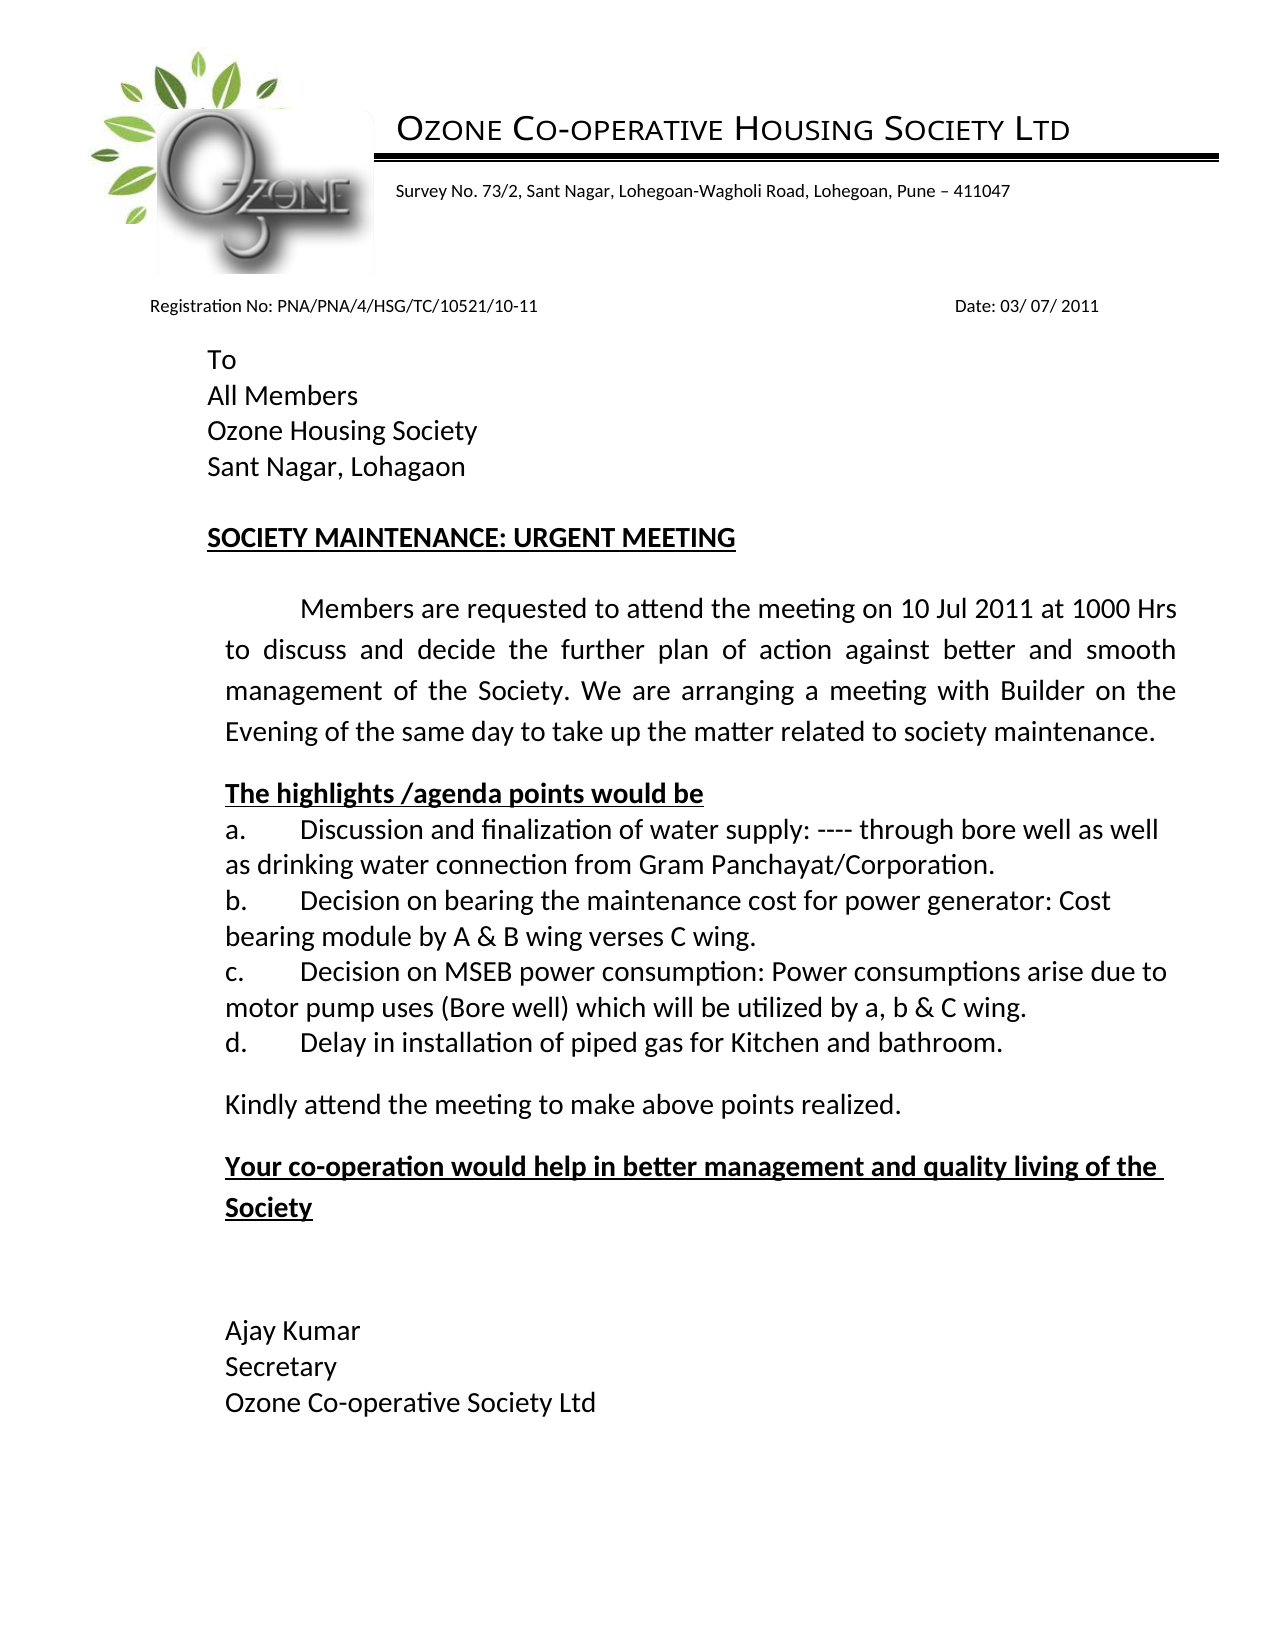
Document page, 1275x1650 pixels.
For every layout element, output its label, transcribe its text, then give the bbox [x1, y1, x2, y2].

picture [87, 47, 377, 274]
text b. Decision on bearing the maintenance cost for power generator: Cost bearing module by A & B wing verses C wing. [225, 882, 1178, 953]
text Ozone Co-operative Society Ltd [225, 1384, 1189, 1419]
text a. Discussion and finalization of water supply: ---- through bore well as well as drinking water connection from Gram Panchayat/Corporation. [225, 811, 1178, 882]
text Secretary [225, 1348, 1189, 1384]
text Ozone Housing Society [207, 412, 1219, 448]
text Ozone Co-operative Housing Society Ltd [293, 105, 1219, 153]
text The highlights /agenda points would be [225, 775, 1178, 811]
text Sant Nagar, Lohagaon [207, 448, 1219, 484]
text To [207, 341, 1219, 377]
text Members are requested to attend the meeting on 10 Jul 2011 at 1000 Hrs to discuss and decide the further plan of action against better and smooth management of the Society. We are arranging a meeting with Builder on the Evening of the same day to take up the matter related to society maintenance. [225, 591, 1178, 749]
text Your co-operation would help in better management and quality living of the Society [225, 1148, 1189, 1224]
text SOCIETY MAINTENANCE: URGENT MEETING [207, 519, 1219, 555]
text Registration No: PNA/PNA/4/HSG/TC/10521/10-11 Date: 03/ 07/ 2011 [150, 294, 1219, 317]
text Kindly attend the meeting to make above points realized. [225, 1086, 1189, 1122]
text c. Decision on MSEB power consumption: Power consumptions arise due to motor pump uses (Bore well) which will be utilized by a, b & C wing. [225, 953, 1178, 1024]
text d. Delay in installation of piped gas for Kitchen and bathroom. [225, 1024, 1189, 1060]
text All Members [207, 377, 1219, 412]
text Ajay Kumar [225, 1312, 1189, 1348]
text Survey No. 73/2, Sant Nagar, Lohegoan-Wagholi Road, Lohegoan, Pune – 411047 [377, 179, 1219, 202]
